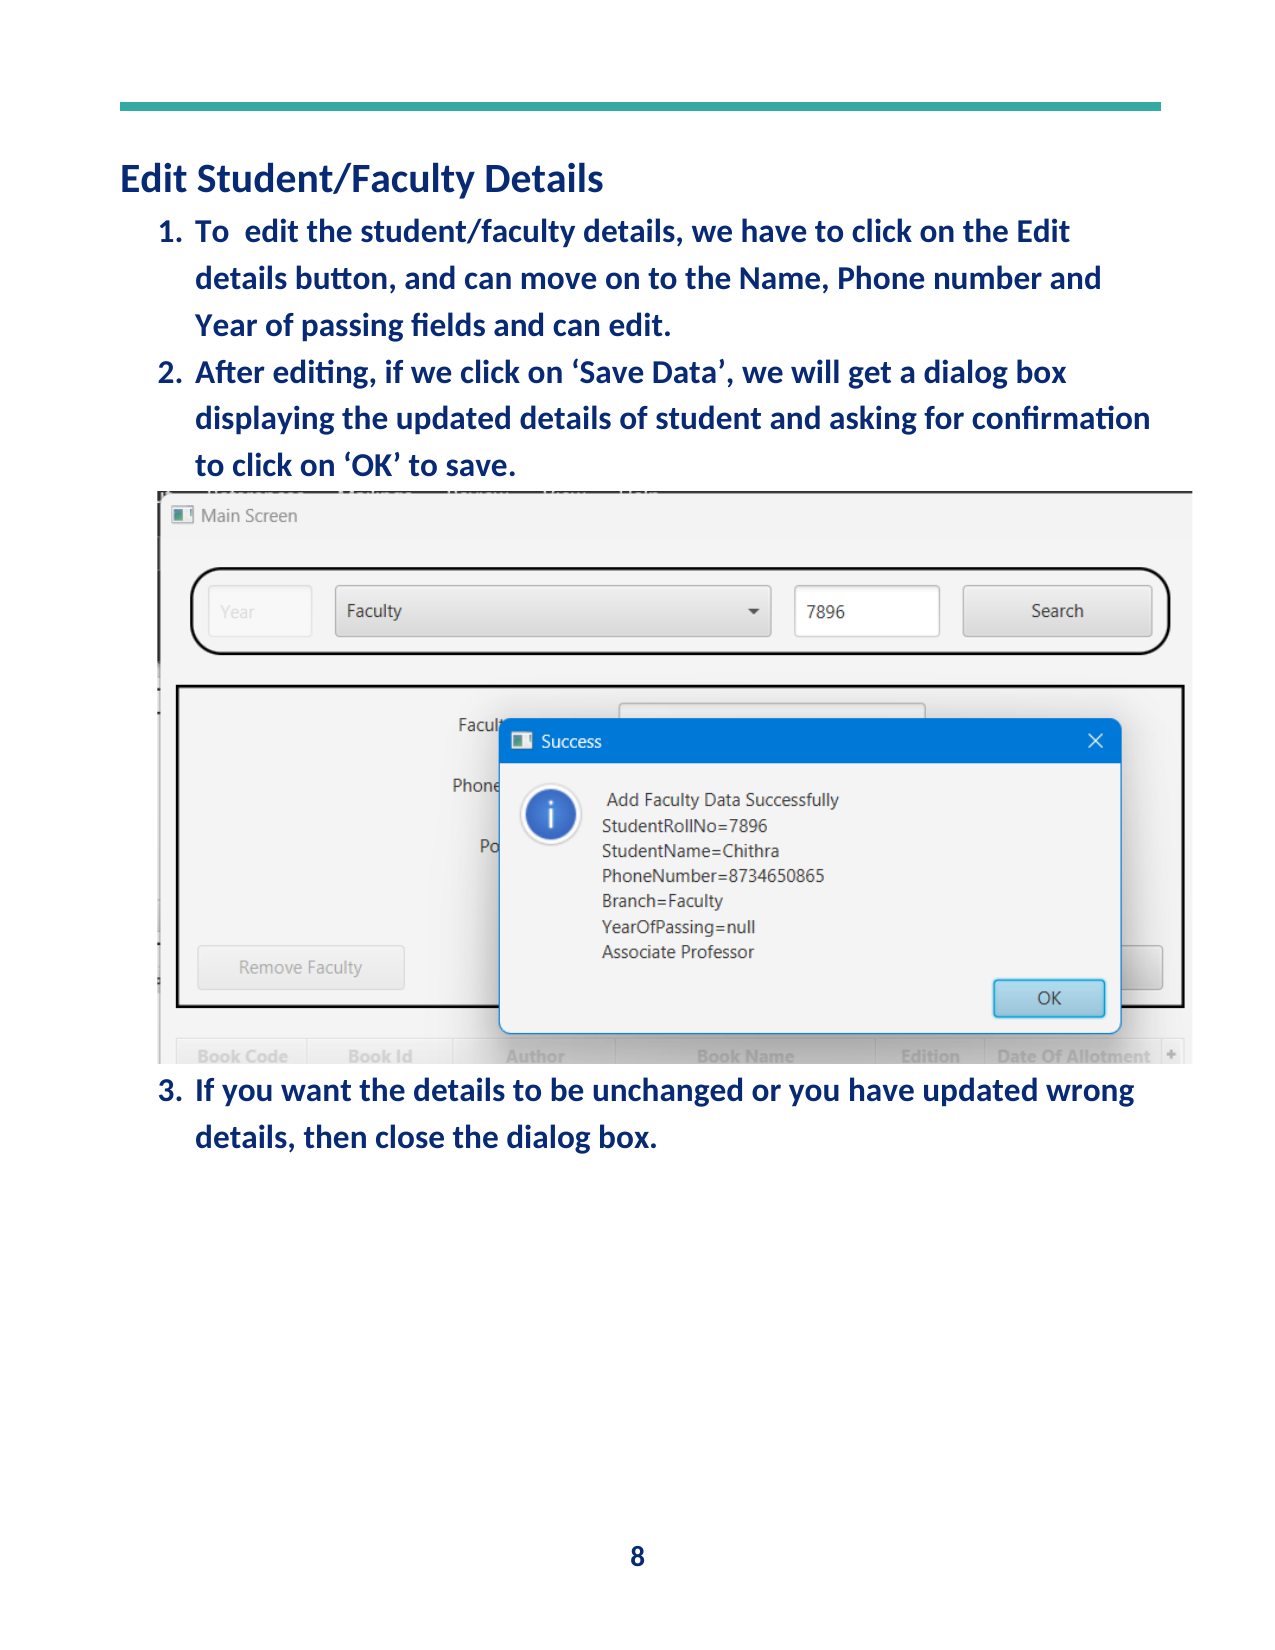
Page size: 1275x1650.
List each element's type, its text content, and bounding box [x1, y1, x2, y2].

list To edit the student/faculty details, we have to click on the Edit details button, and can move on to the Name, Phone number and Year of passing fields and can edit. [157, 210, 1155, 344]
picture [157, 491, 1193, 1064]
list If you want the details to be unchanged or you have updated wrong details, then close the dialog box. [157, 1069, 1155, 1156]
list After editing, if we click on ‘Save Data’, we will get a dialog box displaying the updated details of student and asking for confirmation to click on ‘OK’ to save. [157, 351, 1155, 485]
text Edit Student/Faculty Details [120, 152, 1155, 203]
